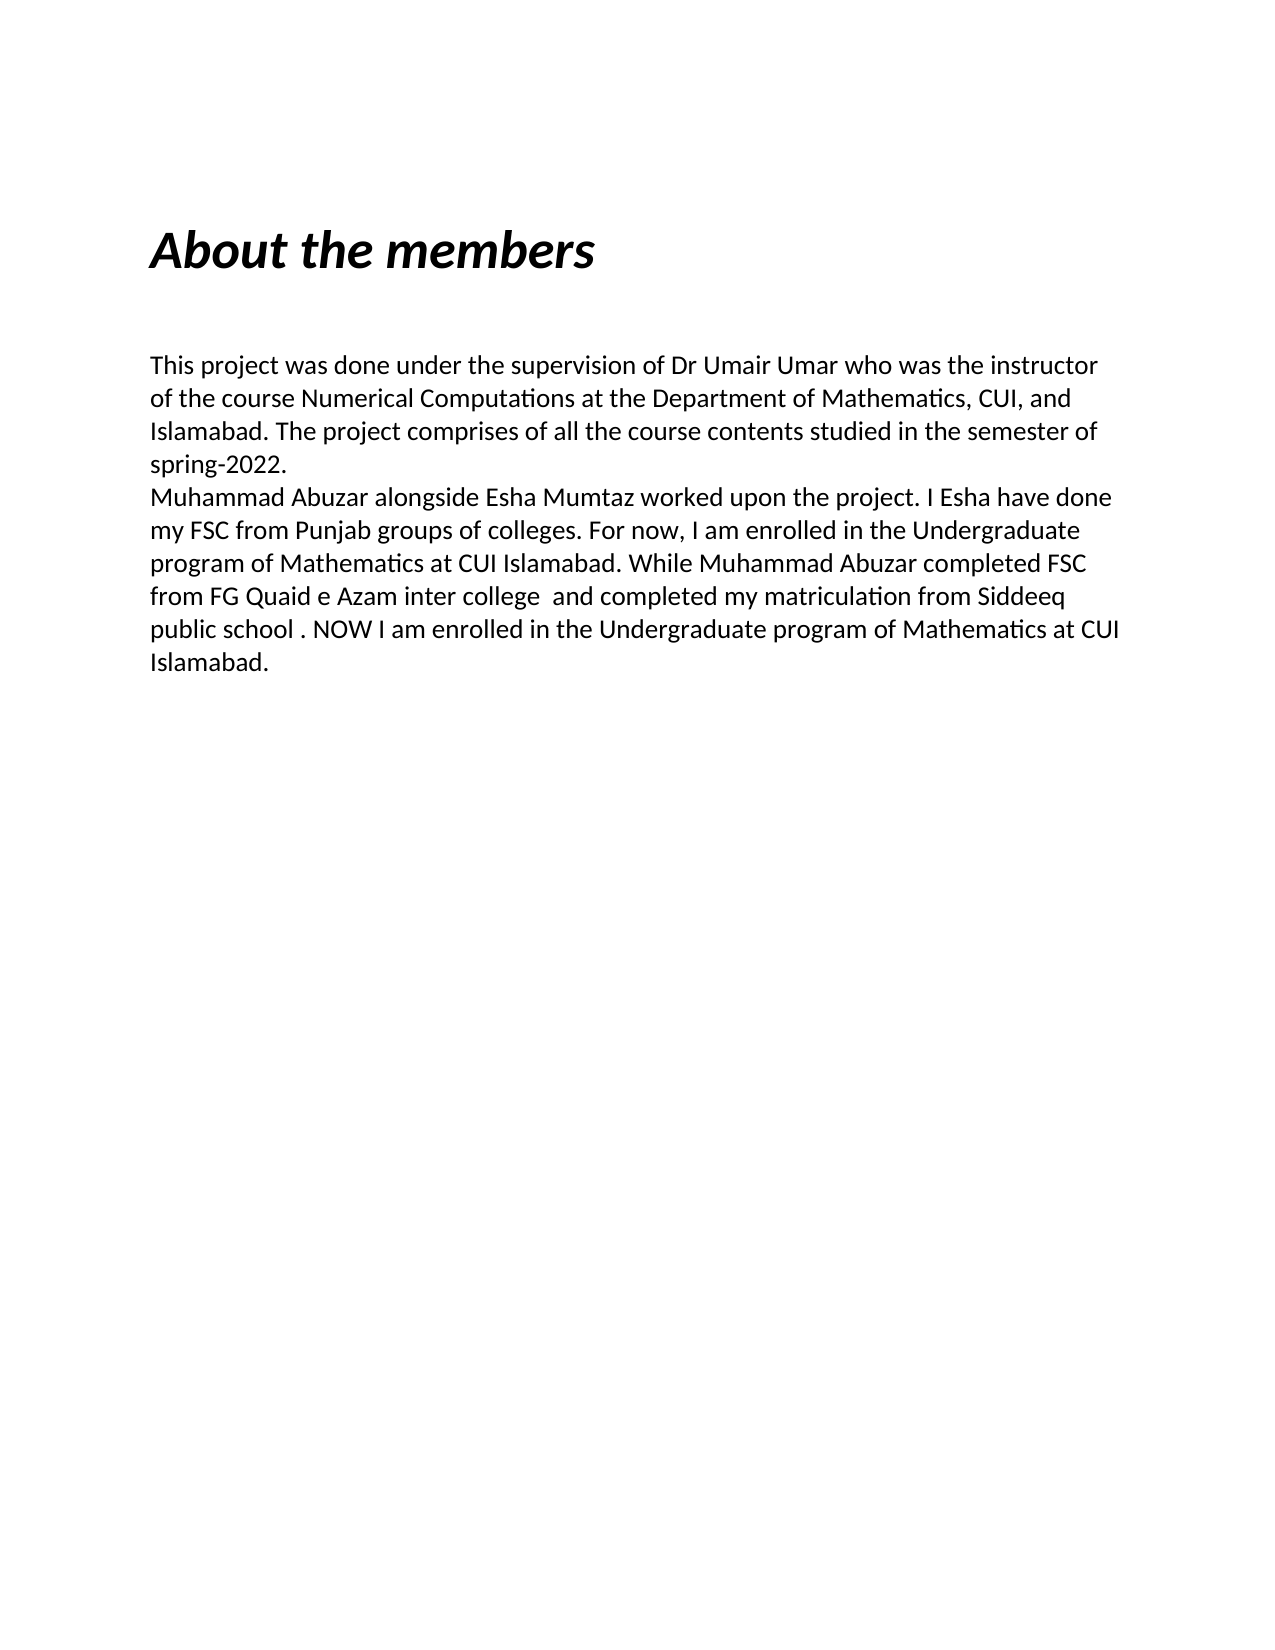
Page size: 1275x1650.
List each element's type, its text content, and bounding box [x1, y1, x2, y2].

text Muhammad Abuzar alongside Esha Mumtaz worked upon the project. I Esha have done my FSC from Punjab groups of colleges. For now, I am enrolled in the Undergraduate program of Mathematics at CUI Islamabad. While Muhammad Abuzar completed FSC from FG Quaid e Azam inter college and completed my matriculation from Siddeeq public school . NOW I am enrolled in the Undergraduate program of Mathematics at CUI Islamabad. [150, 481, 1125, 679]
text This project was done under the supervision of Dr Umair Umar who was the instructor of the course Numerical Computations at the Department of Mathematics, CUI, and Islamabad. The project comprises of all the course contents studied in the semester of spring-2022. [150, 348, 1125, 481]
text About the members [150, 216, 1125, 282]
